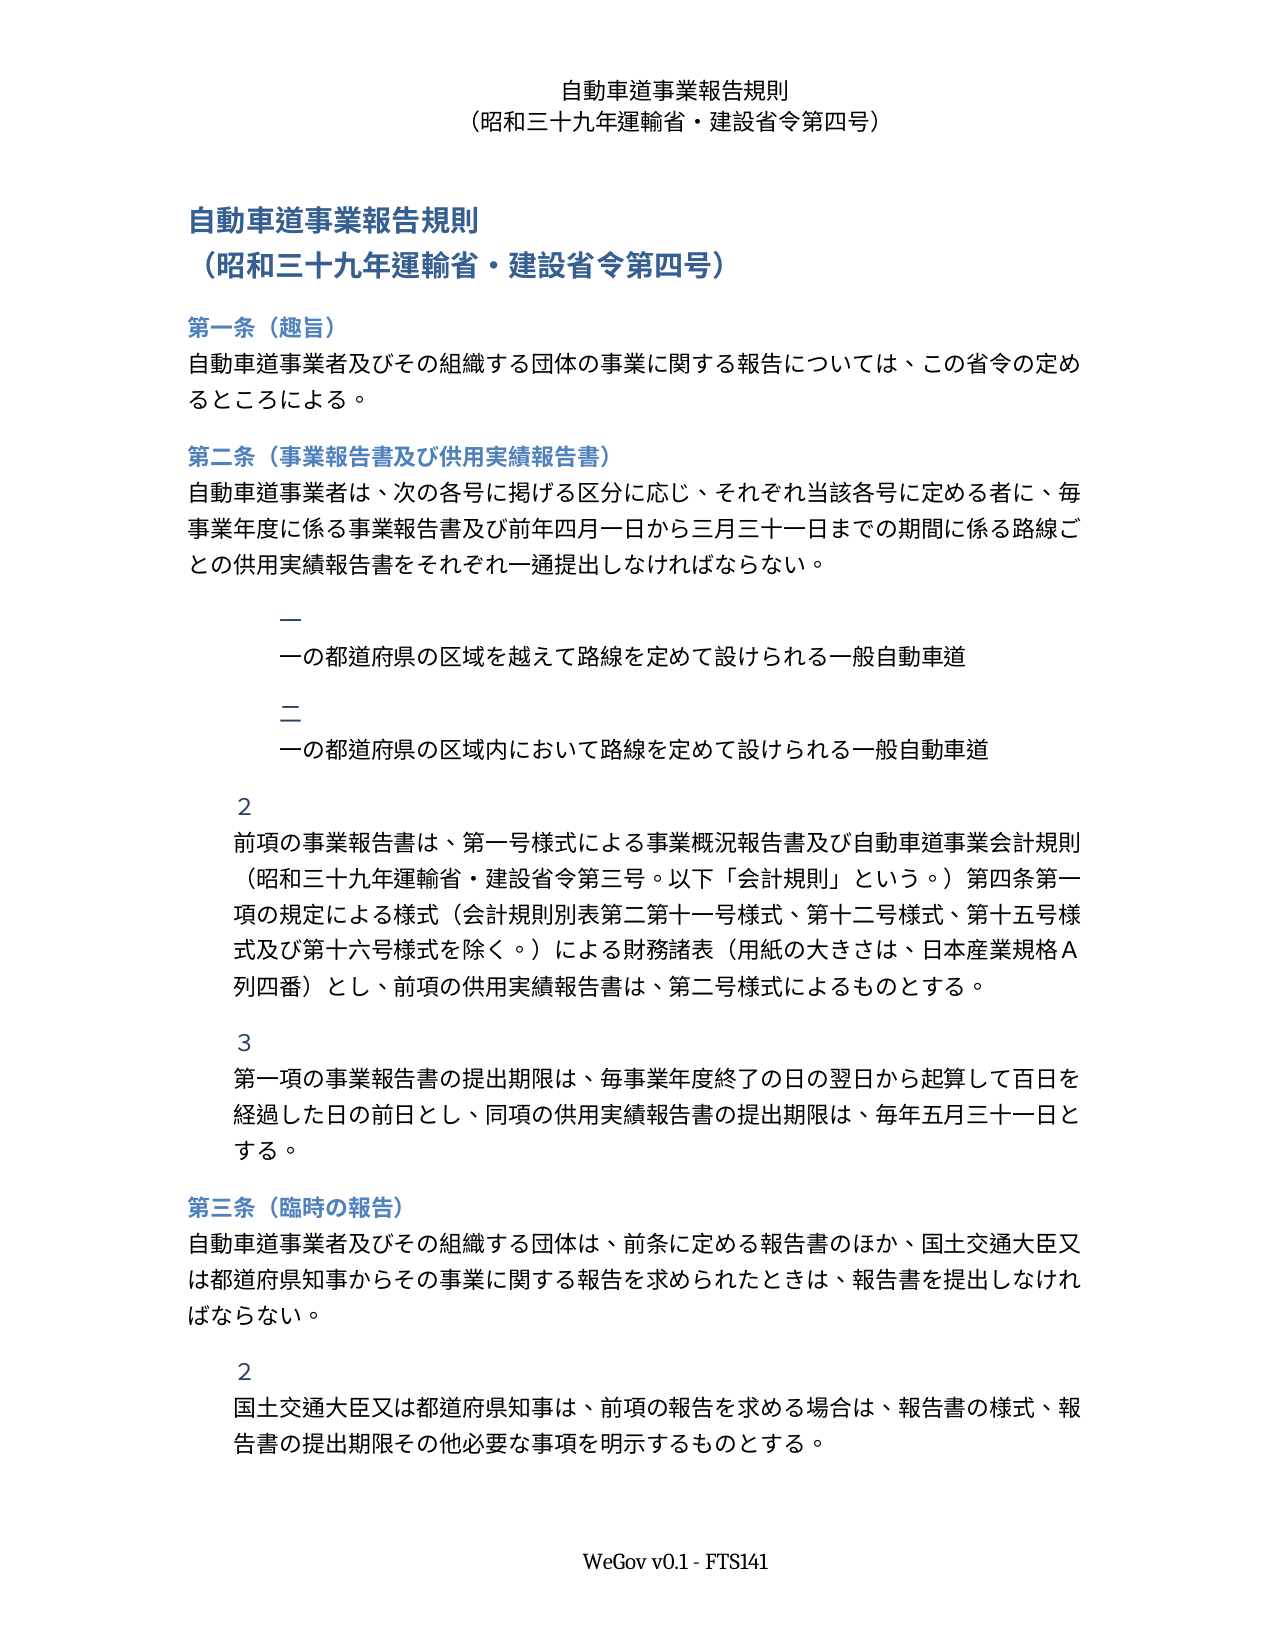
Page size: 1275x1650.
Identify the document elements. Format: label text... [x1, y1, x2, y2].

text 第一項の事業報告書の提出期限は、毎事業年度終了の日の翌日から起算して百日を経過した日の前日とし、同項の供用実績報告書の提出期限は、毎年五月三十一日とする。 [233, 1063, 1087, 1166]
subtitle ３ [233, 1027, 1087, 1058]
subtitle ２ [233, 791, 1087, 822]
subtitle 第二条（事業報告書及び供用実績報告書） [187, 441, 1087, 472]
subtitle 自動車道事業報告規則 （昭和三十九年運輸省・建設省令第四号） [187, 200, 1087, 285]
subtitle 第三条（臨時の報告） [187, 1192, 1087, 1223]
text 国土交通大臣又は都道府県知事は、前項の報告を求める場合は、報告書の様式、報告書の提出期限その他必要な事項を明示するものとする。 [233, 1392, 1087, 1459]
text 前項の事業報告書は、第一号様式による事業概況報告書及び自動車道事業会計規則（昭和三十九年運輸省・建設省令第三号。以下「会計規則」という。）第四条第一項の規定による様式（会計規則別表第二第十一号様式、第十二号様式、第十五号様式及び第十六号様式を除く。）による財務諸表（用紙の大きさは、日本産業規格Ａ列四番）とし、前項の供用実績報告書は、第二号様式によるものとする。 [233, 827, 1087, 1002]
text 自動車道事業者は、次の各号に掲げる区分に応じ、それぞれ当該各号に定める者に、毎事業年度に係る事業報告書及び前年四月一日から三月三十一日までの期間に係る路線ごとの供用実績報告書をそれぞれ一通提出しなければならない。 [187, 477, 1087, 580]
subtitle 第一条（趣旨） [187, 312, 1087, 343]
subtitle ２ [233, 1356, 1087, 1388]
subtitle 一 [279, 605, 1087, 637]
text 自動車道事業者及びその組織する団体の事業に関する報告については、この省令の定めるところによる。 [187, 348, 1087, 415]
text 自動車道事業者及びその組織する団体は、前条に定める報告書のほか、国土交通大臣又は都道府県知事からその事業に関する報告を求められたときは、報告書を提出しなければならない。 [187, 1228, 1087, 1331]
subtitle 二 [279, 698, 1087, 729]
text 一の都道府県の区域内において路線を定めて設けられる一般自動車道 [279, 734, 1087, 765]
text 一の都道府県の区域を越えて路線を定めて設けられる一般自動車道 [279, 641, 1087, 672]
